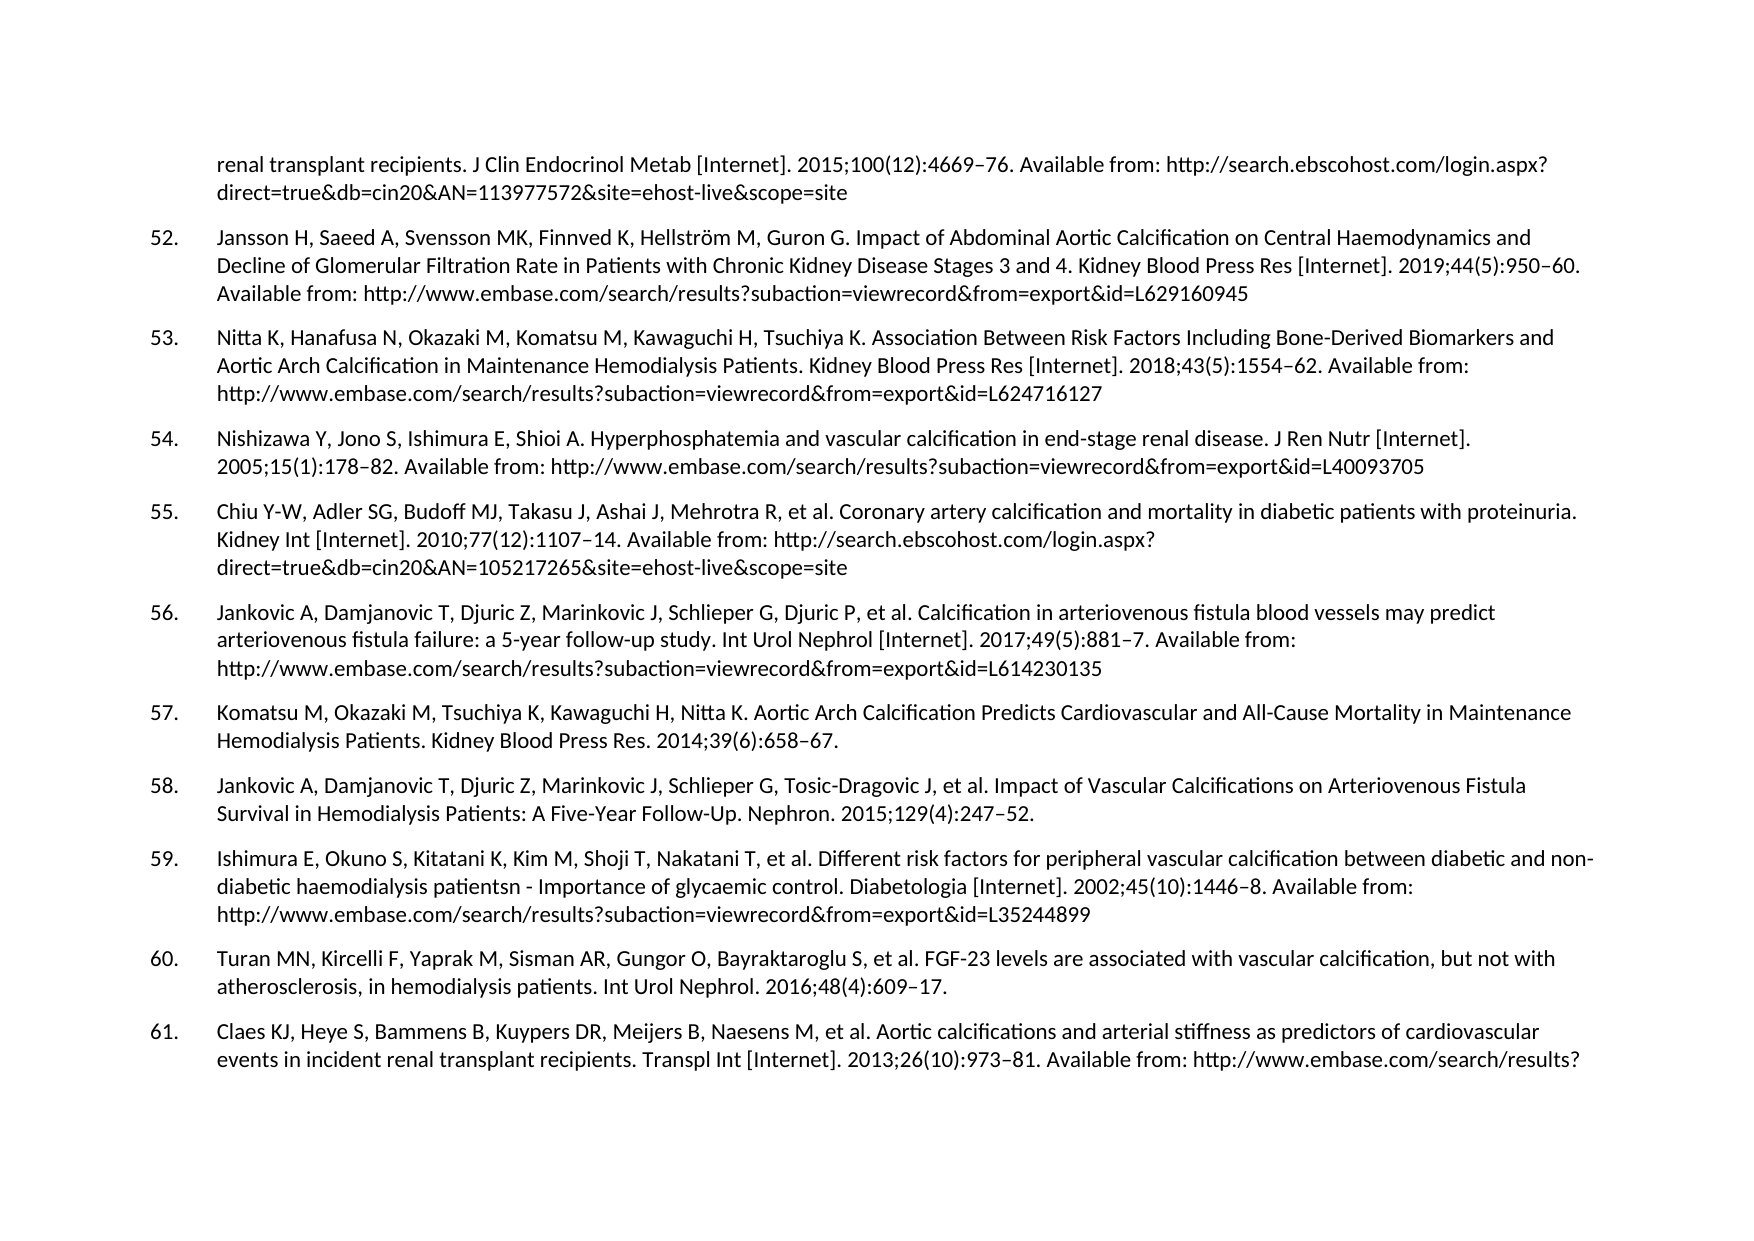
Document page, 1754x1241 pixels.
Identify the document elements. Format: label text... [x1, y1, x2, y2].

text 59. Ishimura E, Okuno S, Kitatani K, Kim M, Shoji T, Nakatani T, et al. Different risk factors for peripheral vascular calcification between diabetic and non-diabetic haemodialysis patientsn - Importance of glycaemic control. Diabetologia [Internet]. 2002;45(10):1446–8. Available from: http://www.embase.com/search/results?subaction=viewrecord&from=export&id=L35244899 [150, 844, 1604, 928]
text 57. Komatsu M, Okazaki M, Tsuchiya K, Kawaguchi H, Nitta K. Aortic Arch Calcification Predicts Cardiovascular and All-Cause Mortality in Maintenance Hemodialysis Patients. Kidney Blood Press Res. 2014;39(6):658–67. [150, 698, 1604, 754]
text 58. Jankovic A, Damjanovic T, Djuric Z, Marinkovic J, Schlieper G, Tosic-Dragovic J, et al. Impact of Vascular Calcifications on Arteriovenous Fistula Survival in Hemodialysis Patients: A Five-Year Follow-Up. Nephron. 2015;129(4):247–52. [150, 771, 1604, 827]
text 56. Jankovic A, Damjanovic T, Djuric Z, Marinkovic J, Schlieper G, Djuric P, et al. Calcification in arteriovenous fistula blood vessels may predict arteriovenous fistula failure: a 5-year follow-up study. Int Urol Nephrol [Internet]. 2017;49(5):881–7. Available from: http://www.embase.com/search/results?subaction=viewrecord&from=export&id=L614230135 [150, 598, 1604, 682]
text 54. Nishizawa Y, Jono S, Ishimura E, Shioi A. Hyperphosphatemia and vascular calcification in end-stage renal disease. J Ren Nutr [Internet]. 2005;15(1):178–82. Available from: http://www.embase.com/search/results?subaction=viewrecord&from=export&id=L40093705 [150, 424, 1604, 480]
text 55. Chiu Y-W, Adler SG, Budoff MJ, Takasu J, Ashai J, Mehrotra R, et al. Coronary artery calcification and mortality in diabetic patients with proteinuria. Kidney Int [Internet]. 2010;77(12):1107–14. Available from: http://search.ebscohost.com/login.aspx?direct=true&db=cin20&AN=105217265&site=ehost-live&scope=site [150, 497, 1604, 581]
text 60. Turan MN, Kircelli F, Yaprak M, Sisman AR, Gungor O, Bayraktaroglu S, et al. FGF-23 levels are associated with vascular calcification, but not with atherosclerosis, in hemodialysis patients. Int Urol Nephrol. 2016;48(4):609–17. [150, 944, 1604, 1001]
text 53. Nitta K, Hanafusa N, Okazaki M, Komatsu M, Kawaguchi H, Tsuchiya K. Association Between Risk Factors Including Bone-Derived Biomarkers and Aortic Arch Calcification in Maintenance Hemodialysis Patients. Kidney Blood Press Res [Internet]. 2018;43(5):1554–62. Available from: http://www.embase.com/search/results?subaction=viewrecord&from=export&id=L624716127 [150, 323, 1604, 407]
text 52. Jansson H, Saeed A, Svensson MK, Finnved K, Hellström M, Guron G. Impact of Abdominal Aortic Calcification on Central Haemodynamics and Decline of Glomerular Filtration Rate in Patients with Chronic Kidney Disease Stages 3 and 4. Kidney Blood Press Res [Internet]. 2019;44(5):950–60. Available from: http://www.embase.com/search/results?subaction=viewrecord&from=export&id=L629160945 [150, 223, 1604, 307]
